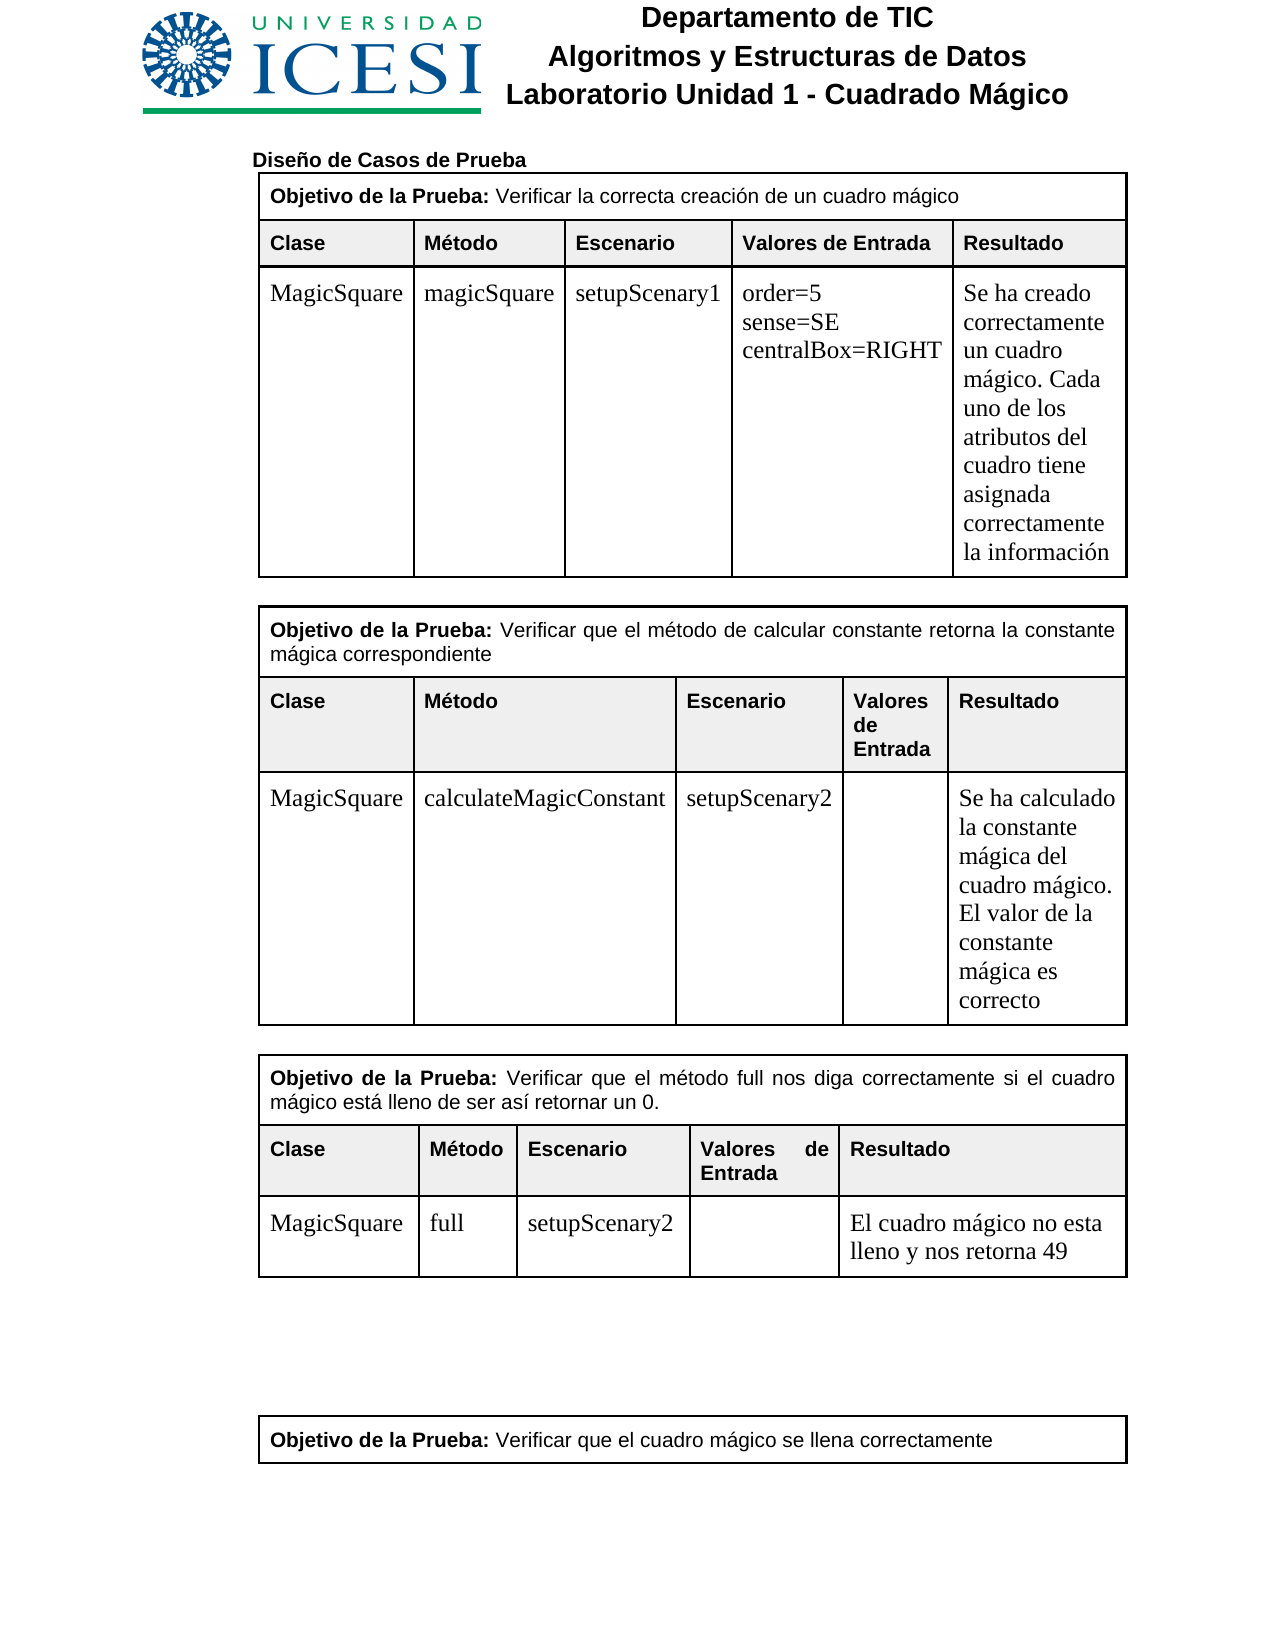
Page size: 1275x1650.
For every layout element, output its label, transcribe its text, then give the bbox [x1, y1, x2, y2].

table_cell [844, 773, 947, 1024]
table_cell Valores de Entrada [691, 1126, 838, 1195]
table_cell Clase [260, 221, 413, 265]
table_cell Valores de Entrada [844, 678, 947, 771]
table_cell Resultado [954, 221, 1125, 265]
table_cell Escenario [566, 221, 731, 265]
table_cell Escenario [677, 678, 842, 771]
table_cell Valores de Entrada [733, 221, 952, 265]
table_cell Clase [260, 678, 413, 771]
table_cell setupScenary1 [566, 268, 731, 576]
table_header Objetivo de la Prueba: Verificar que el método de calcular constante retorna la constante mágica correspondiente [260, 608, 1125, 676]
table_cell Método [415, 221, 564, 265]
table_header Objetivo de la Prueba: Verificar que el cuadro mágico se llena correctamente [260, 1417, 1125, 1462]
table_cell setupScenary2 [677, 773, 842, 1024]
table_cell Método [415, 678, 675, 771]
table_cell Escenario [518, 1126, 689, 1195]
table_cell MagicSquare [260, 773, 413, 1024]
table_cell order=5 sense=SE centralBox=RIGHT [733, 268, 952, 576]
table_cell Clase [260, 1126, 418, 1195]
table_header Objetivo de la Prueba: Verificar la correcta creación de un cuadro mágico [260, 174, 1125, 218]
table_cell Se ha calculado la constante mágica del cuadro mágico. El valor de la constante mágica es correcto [949, 773, 1125, 1024]
text Diseño de Casos de Prueba [177, 148, 1098, 172]
picture [142, 12, 482, 114]
table_cell Resultado [840, 1126, 1125, 1195]
table_cell calculateMagicConstant [415, 773, 675, 1024]
table_cell full [420, 1197, 516, 1276]
table_cell Método [420, 1126, 516, 1195]
table_cell Se ha creado correctamente un cuadro mágico. Cada uno de los atributos del cuadro tiene asignada correctamente la información [954, 268, 1125, 576]
table_cell magicSquare [415, 268, 564, 576]
table_cell Resultado [949, 678, 1125, 771]
table_header Objetivo de la Prueba: Verificar que el método full nos diga correctamente si el cuadro mágico está lleno de ser así retornar un 0. [260, 1056, 1125, 1124]
table_cell [691, 1197, 838, 1276]
table_cell setupScenary2 [518, 1197, 689, 1276]
table_cell El cuadro mágico no esta lleno y nos retorna 49 [840, 1197, 1125, 1276]
table_cell MagicSquare [260, 1197, 418, 1276]
table_cell MagicSquare [260, 268, 413, 576]
